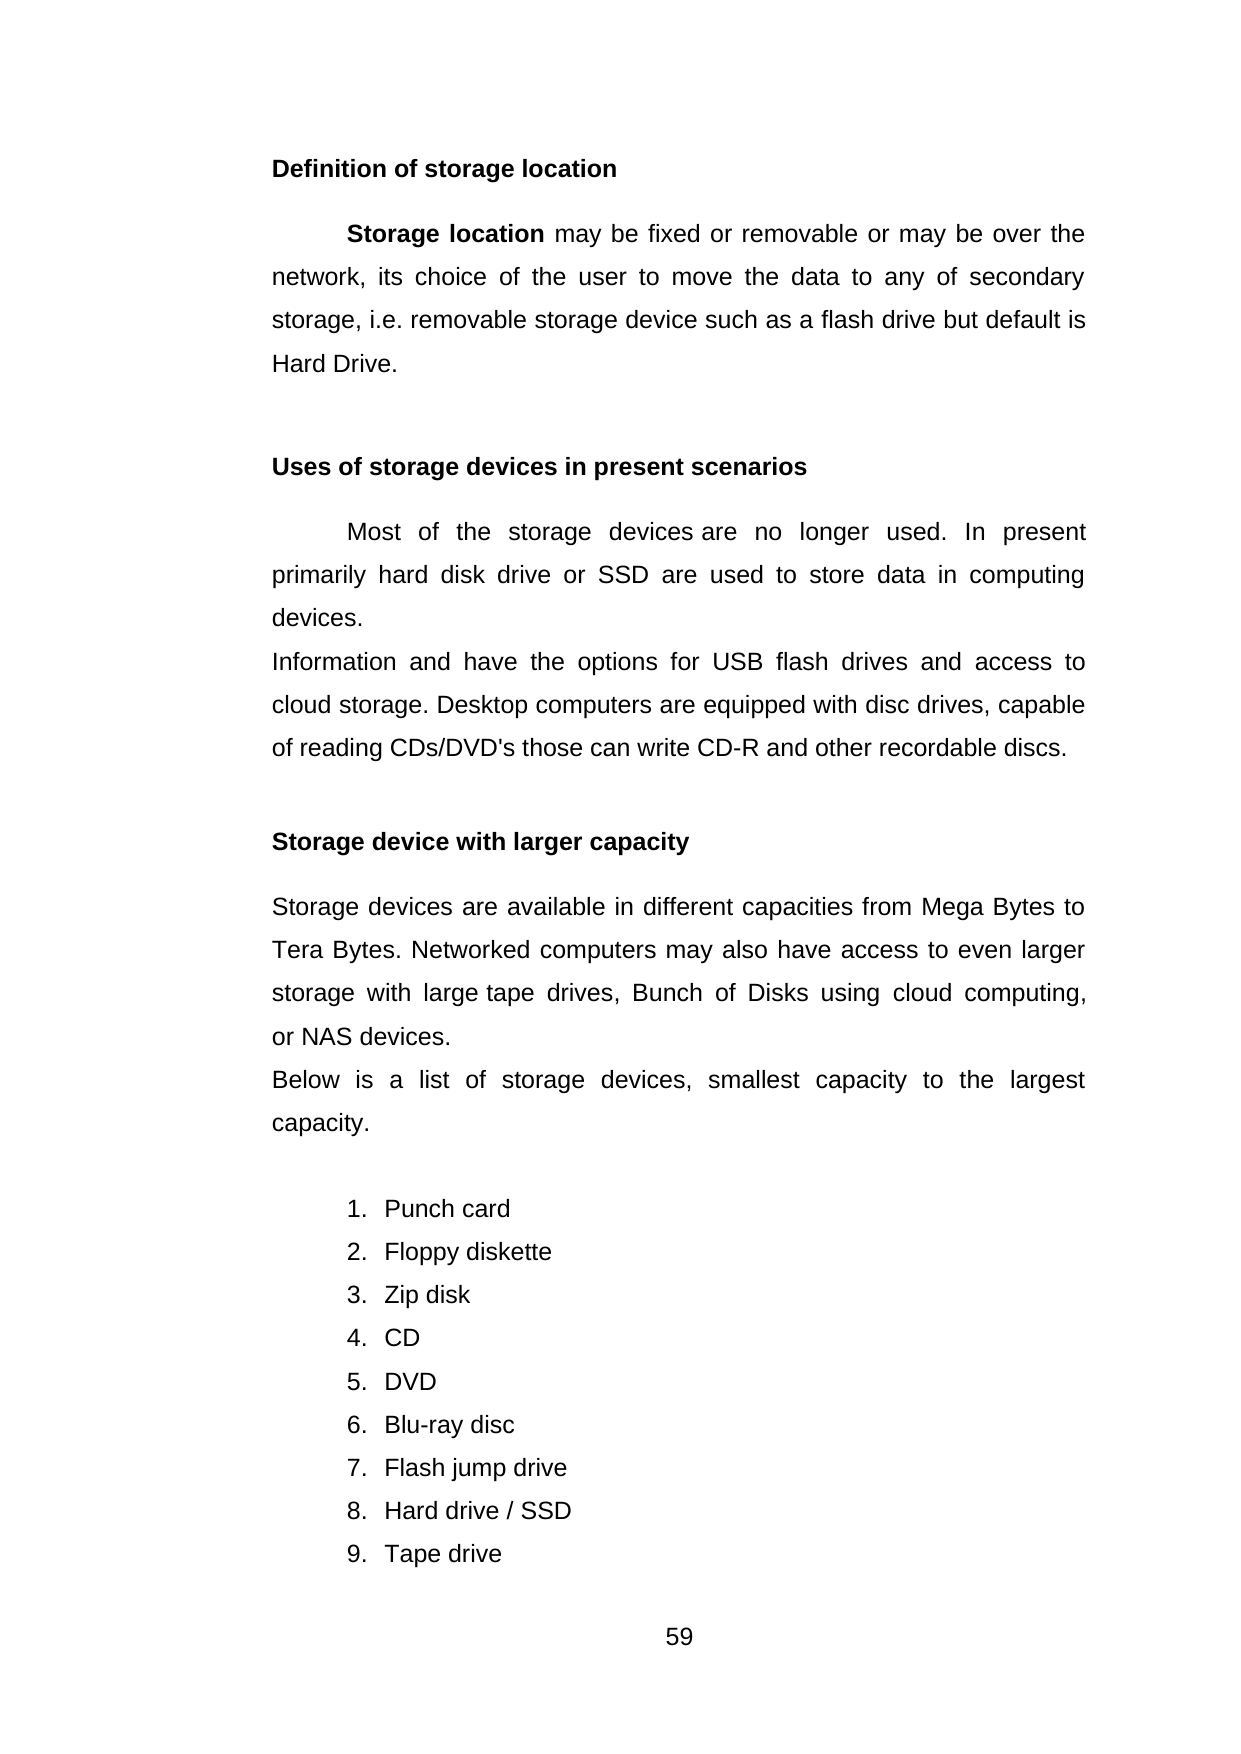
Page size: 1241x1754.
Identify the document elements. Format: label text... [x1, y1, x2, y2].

list CD [347, 1323, 1087, 1352]
text Below is a list of storage devices, smallest capacity to the largest capacity. [272, 1064, 1087, 1136]
text Most of the storage devices are no longer used. In present primarily hard disk drive or SSD are used to store data in computing devices. [272, 517, 1087, 632]
list Hard drive / SSD [347, 1496, 1087, 1524]
subtitle Uses of storage devices in present scenarios [272, 451, 1087, 480]
list Flash jump drive [347, 1453, 1087, 1481]
list Tape drive [347, 1539, 1087, 1568]
text Information and have the options for USB flash drives and access to cloud storage. Desktop computers are equipped with disc drives, capable of reading CDs/DVD's those can write CD-R and other recordable discs. [272, 646, 1087, 761]
text Storage devices are available in different capacities from Mega Bytes to Tera Bytes. Networked computers may also have access to even larger storage with large tape drives, Bunch of Disks using cloud computing, or NAS devices. [272, 892, 1087, 1050]
list Punch card [347, 1194, 1087, 1223]
list Floppy diskette [347, 1237, 1087, 1266]
list Zip disk [347, 1280, 1087, 1309]
subtitle Storage device with larger capacity [272, 826, 1087, 855]
list Blu-ray disc [347, 1409, 1087, 1438]
text Definition of storage location [272, 153, 1087, 182]
list DVD [347, 1366, 1087, 1395]
